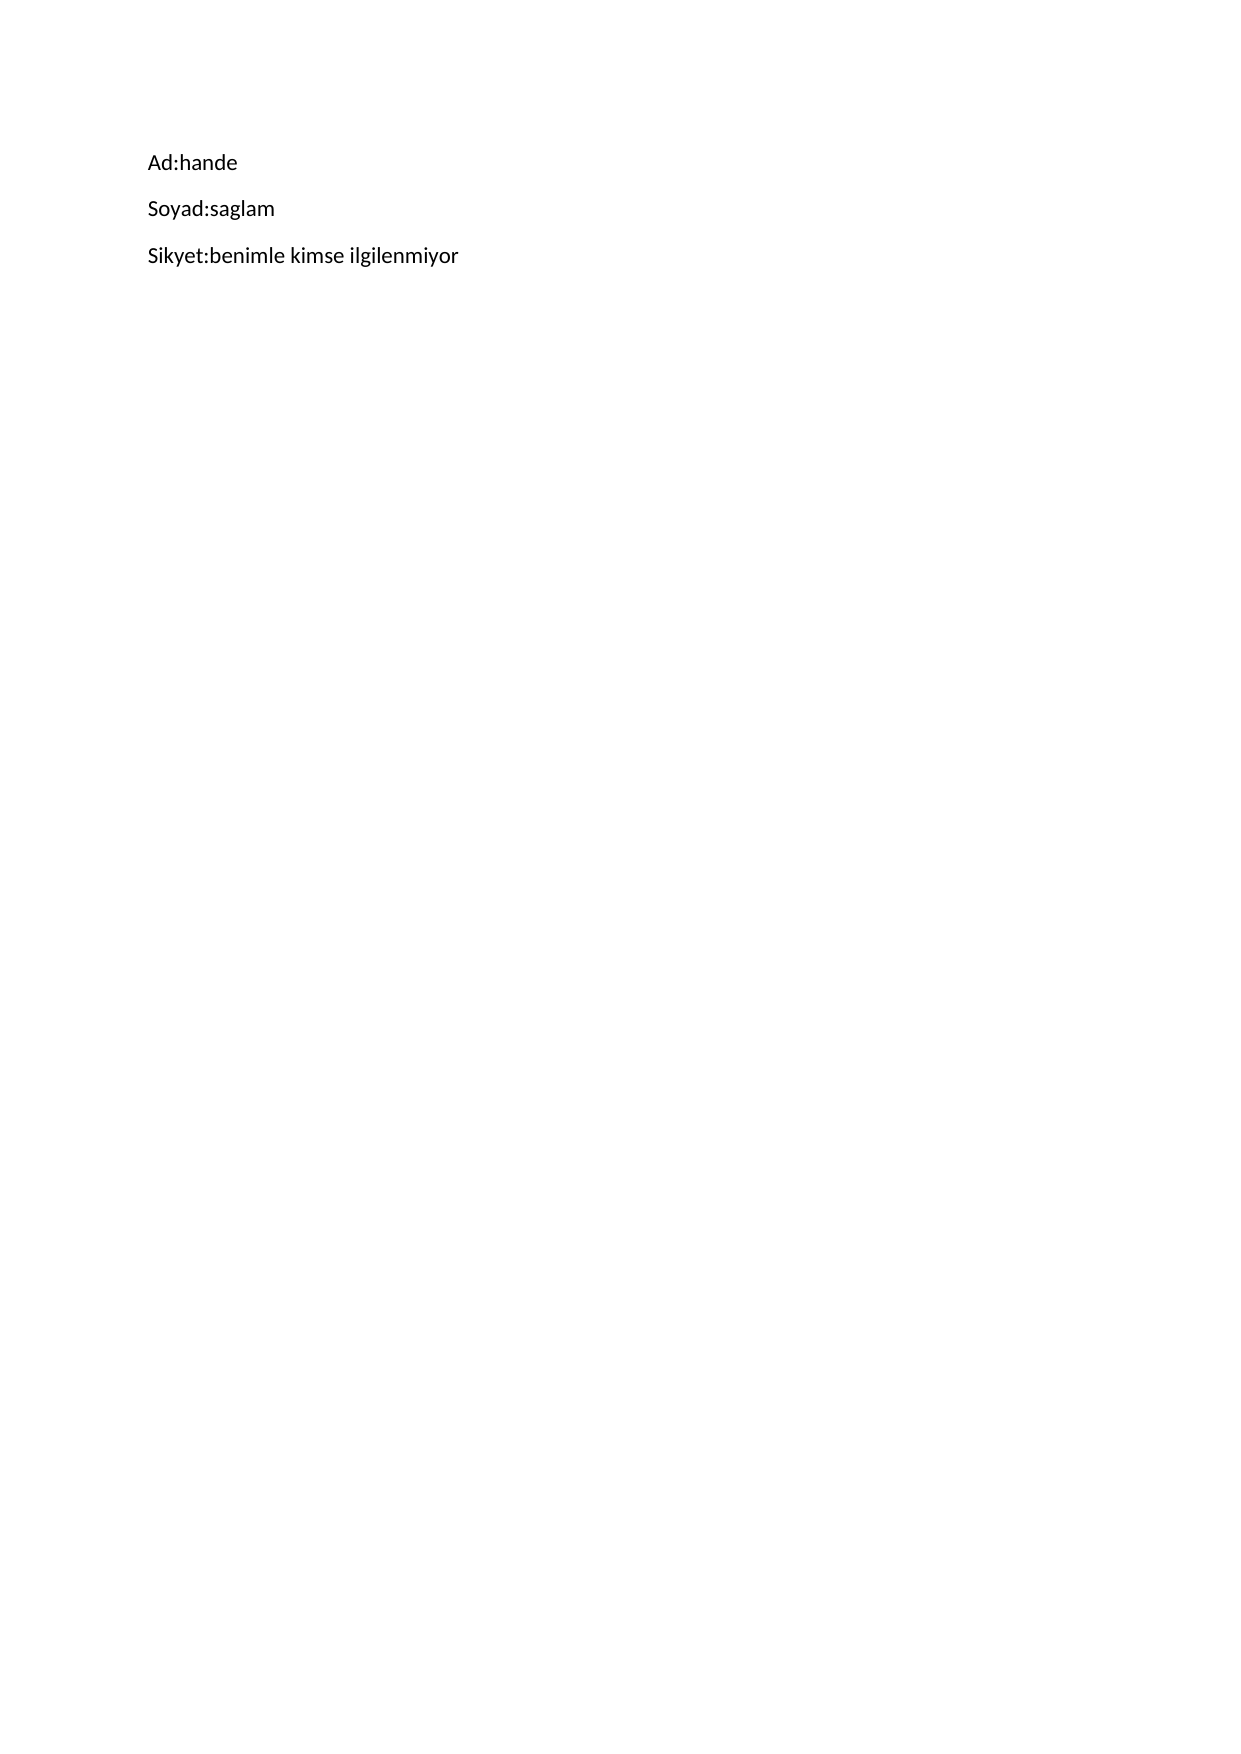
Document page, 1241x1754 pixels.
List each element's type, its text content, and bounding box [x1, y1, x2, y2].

text Soyad:saglam [148, 194, 1093, 222]
text Sikyet:benimle kimse ilgilenmiyor [148, 241, 1093, 269]
text Ad:hande [148, 148, 1093, 176]
